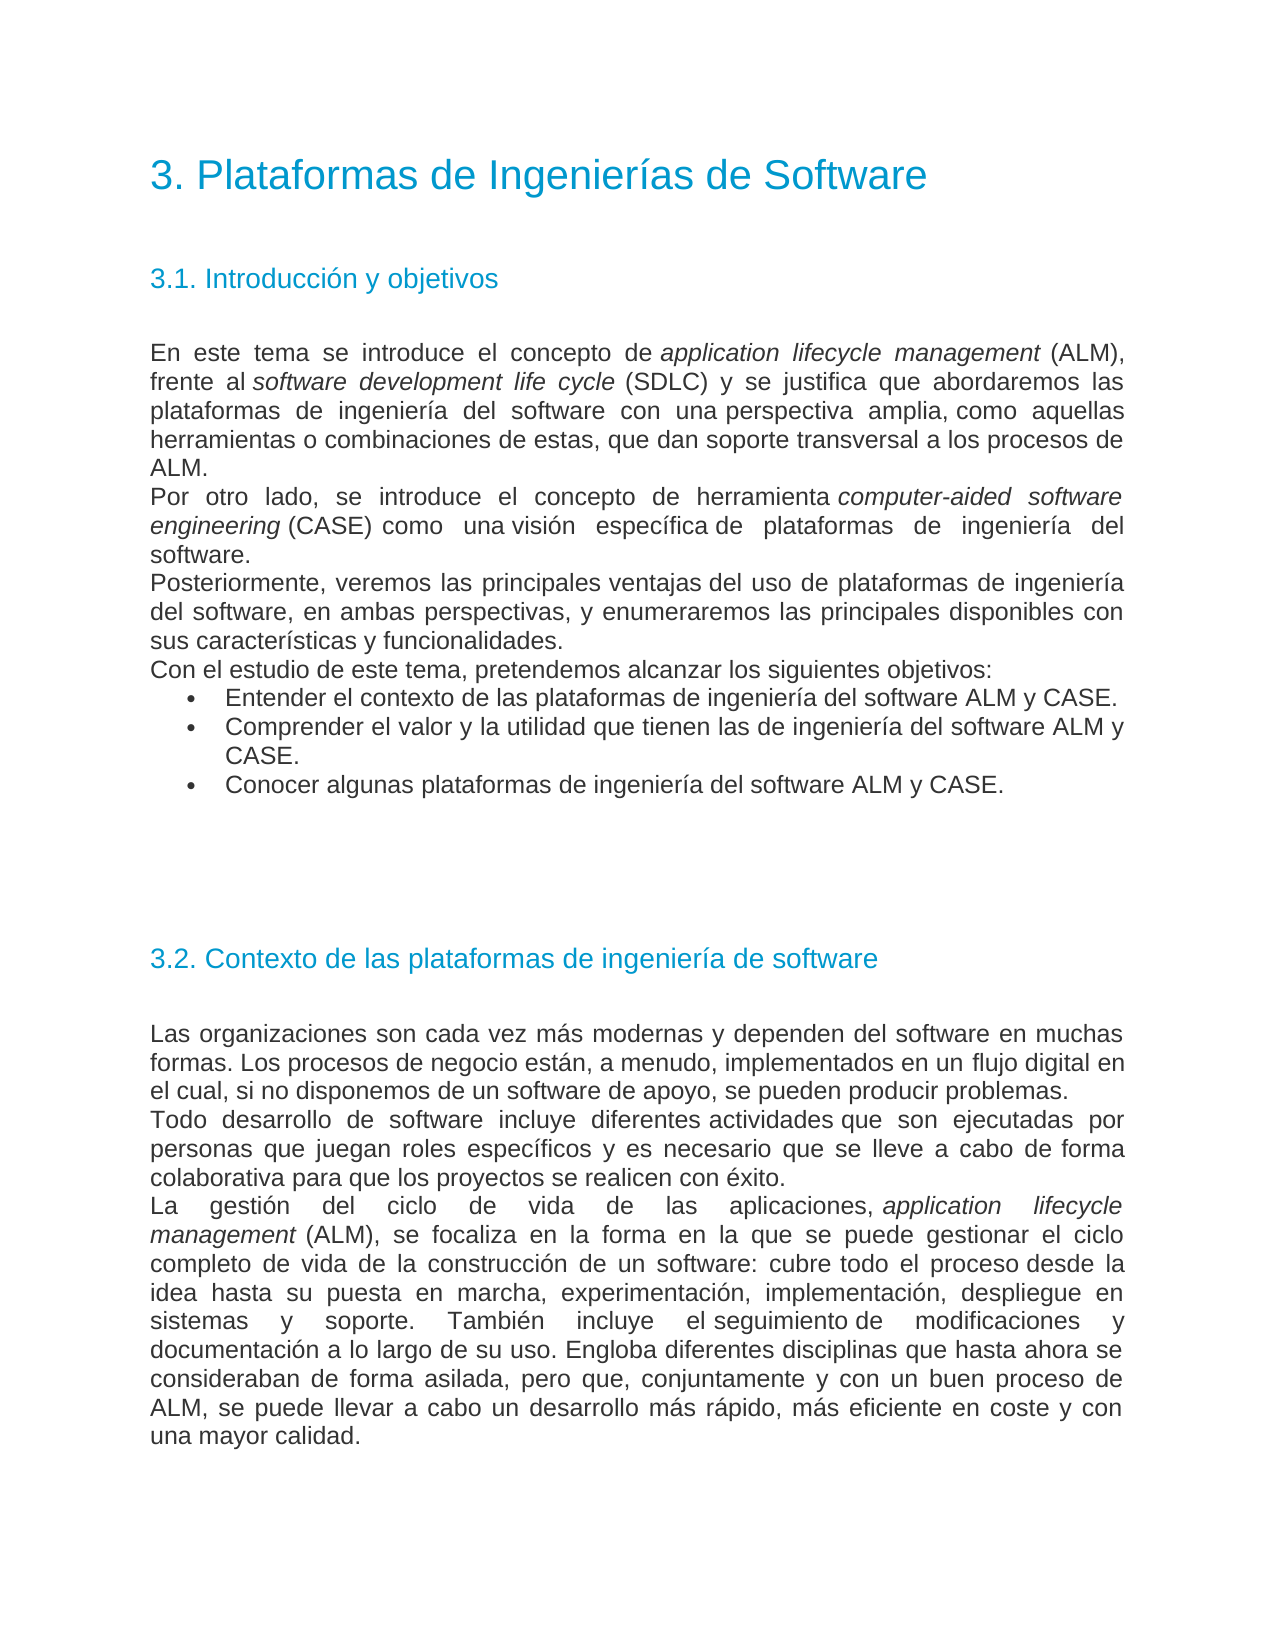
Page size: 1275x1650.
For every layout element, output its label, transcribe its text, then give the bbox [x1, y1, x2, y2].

text 3.1. Introducción y objetivos [150, 262, 1125, 294]
list Conocer algunas plataformas de ingeniería del software ALM y CASE. [187, 769, 1125, 798]
text La gestión del ciclo de vida de las aplicaciones, application lifecycle management (ALM), se focaliza en la forma en la que se puede gestionar el ciclo completo de vida de la construcción de un software: cubre todo el proceso desde la idea hasta su puesta en marcha, experimentación, implementación, despliegue en sistemas y soporte. También incluye el seguimiento de modificaciones y documentación a lo largo de su uso. Engloba diferentes disciplinas que hasta ahora se consideraban de forma asilada, pero que, conjuntamente y con un buen proceso de ALM, se puede llevar a cabo un desarrollo más rápido, más eficiente en coste y con una mayor calidad. [150, 1191, 1125, 1450]
text Las organizaciones son cada vez más modernas y dependen del software en muchas formas. Los procesos de negocio están, a menudo, implementados en un flujo digital en el cual, si no disponemos de un software de apoyo, se pueden producir problemas. [150, 1019, 1125, 1105]
text En este tema se introduce el concepto de application lifecycle management (ALM), frente al software development life cycle (SDLC) y se justifica que abordaremos las plataformas de ingeniería del software con una perspectiva amplia, como aquellas herramientas o combinaciones de estas, que dan soporte transversal a los procesos de ALM. [150, 338, 1125, 482]
text Posteriormente, veremos las principales ventajas del uso de plataformas de ingeniería del software, en ambas perspectivas, y enumeraremos las principales disponibles con sus características y funcionalidades. [150, 568, 1125, 654]
text 3. Plataformas de Ingenierías de Software [150, 150, 1125, 198]
text Con el estudio de este tema, pretendemos alcanzar los siguientes objetivos: [150, 654, 1125, 683]
text 3.2. Contexto de las plataformas de ingeniería de software [150, 942, 1125, 974]
list Comprender el valor y la utilidad que tienen las de ingeniería del software ALM y CASE. [187, 712, 1125, 769]
text Todo desarrollo de software incluye diferentes actividades que son ejecutadas por personas que juegan roles específicos y es necesario que se lleve a cabo de forma colaborativa para que los proyectos se realicen con éxito. [150, 1105, 1125, 1191]
text Por otro lado, se introduce el concepto de herramienta computer-aided software engineering (CASE) como una visión específica de plataformas de ingeniería del software. [150, 482, 1125, 568]
list Entender el contexto de las plataformas de ingeniería del software ALM y CASE. [187, 683, 1125, 712]
